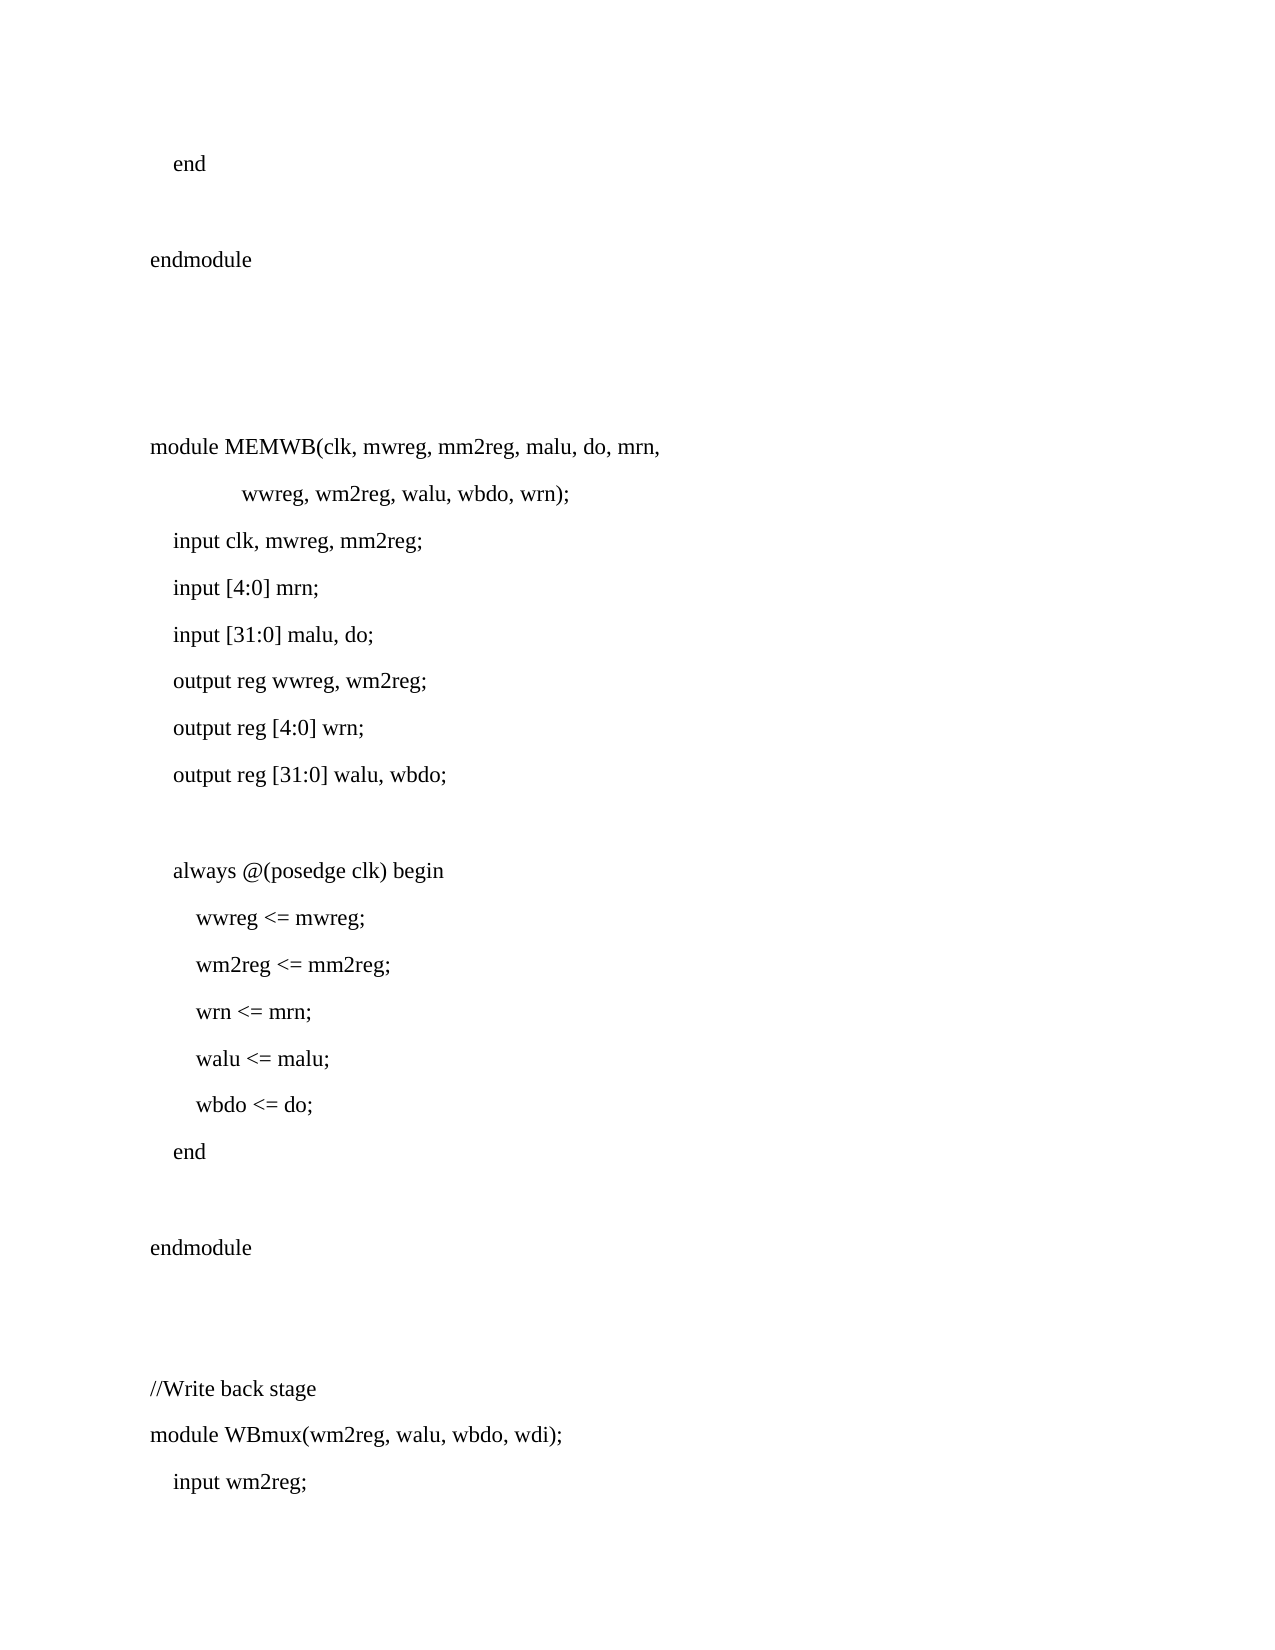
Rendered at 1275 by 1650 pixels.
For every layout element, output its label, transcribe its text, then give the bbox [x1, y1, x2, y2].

text end [150, 150, 1125, 176]
text //Write back stage [150, 1375, 1125, 1401]
text end [150, 1138, 1125, 1165]
text wrn <= mrn; [150, 998, 1125, 1024]
text wbdo <= do; [150, 1091, 1125, 1118]
text output reg wwreg, wm2reg; [150, 668, 1125, 694]
text input clk, mwreg, mm2reg; [150, 527, 1125, 553]
text wwreg <= mwreg; [150, 904, 1125, 930]
text module MEMWB(clk, mwreg, mm2reg, malu, do, mrn, [150, 433, 1125, 459]
text wwreg, wm2reg, walu, wbdo, wrn); [150, 480, 1125, 506]
text module WBmux(wm2reg, walu, wbdo, wdi); [150, 1422, 1125, 1448]
text output reg [4:0] wrn; [150, 714, 1125, 741]
text walu <= malu; [150, 1044, 1125, 1071]
text endmodule [150, 1234, 1125, 1260]
text input [31:0] malu, do; [150, 621, 1125, 647]
text always @(posedge clk) begin [150, 857, 1125, 883]
text wm2reg <= mm2reg; [150, 951, 1125, 977]
text input [4:0] mrn; [150, 574, 1125, 600]
text input wm2reg; [150, 1468, 1125, 1495]
text endmodule [150, 246, 1125, 272]
text output reg [31:0] walu, wbdo; [150, 761, 1125, 788]
